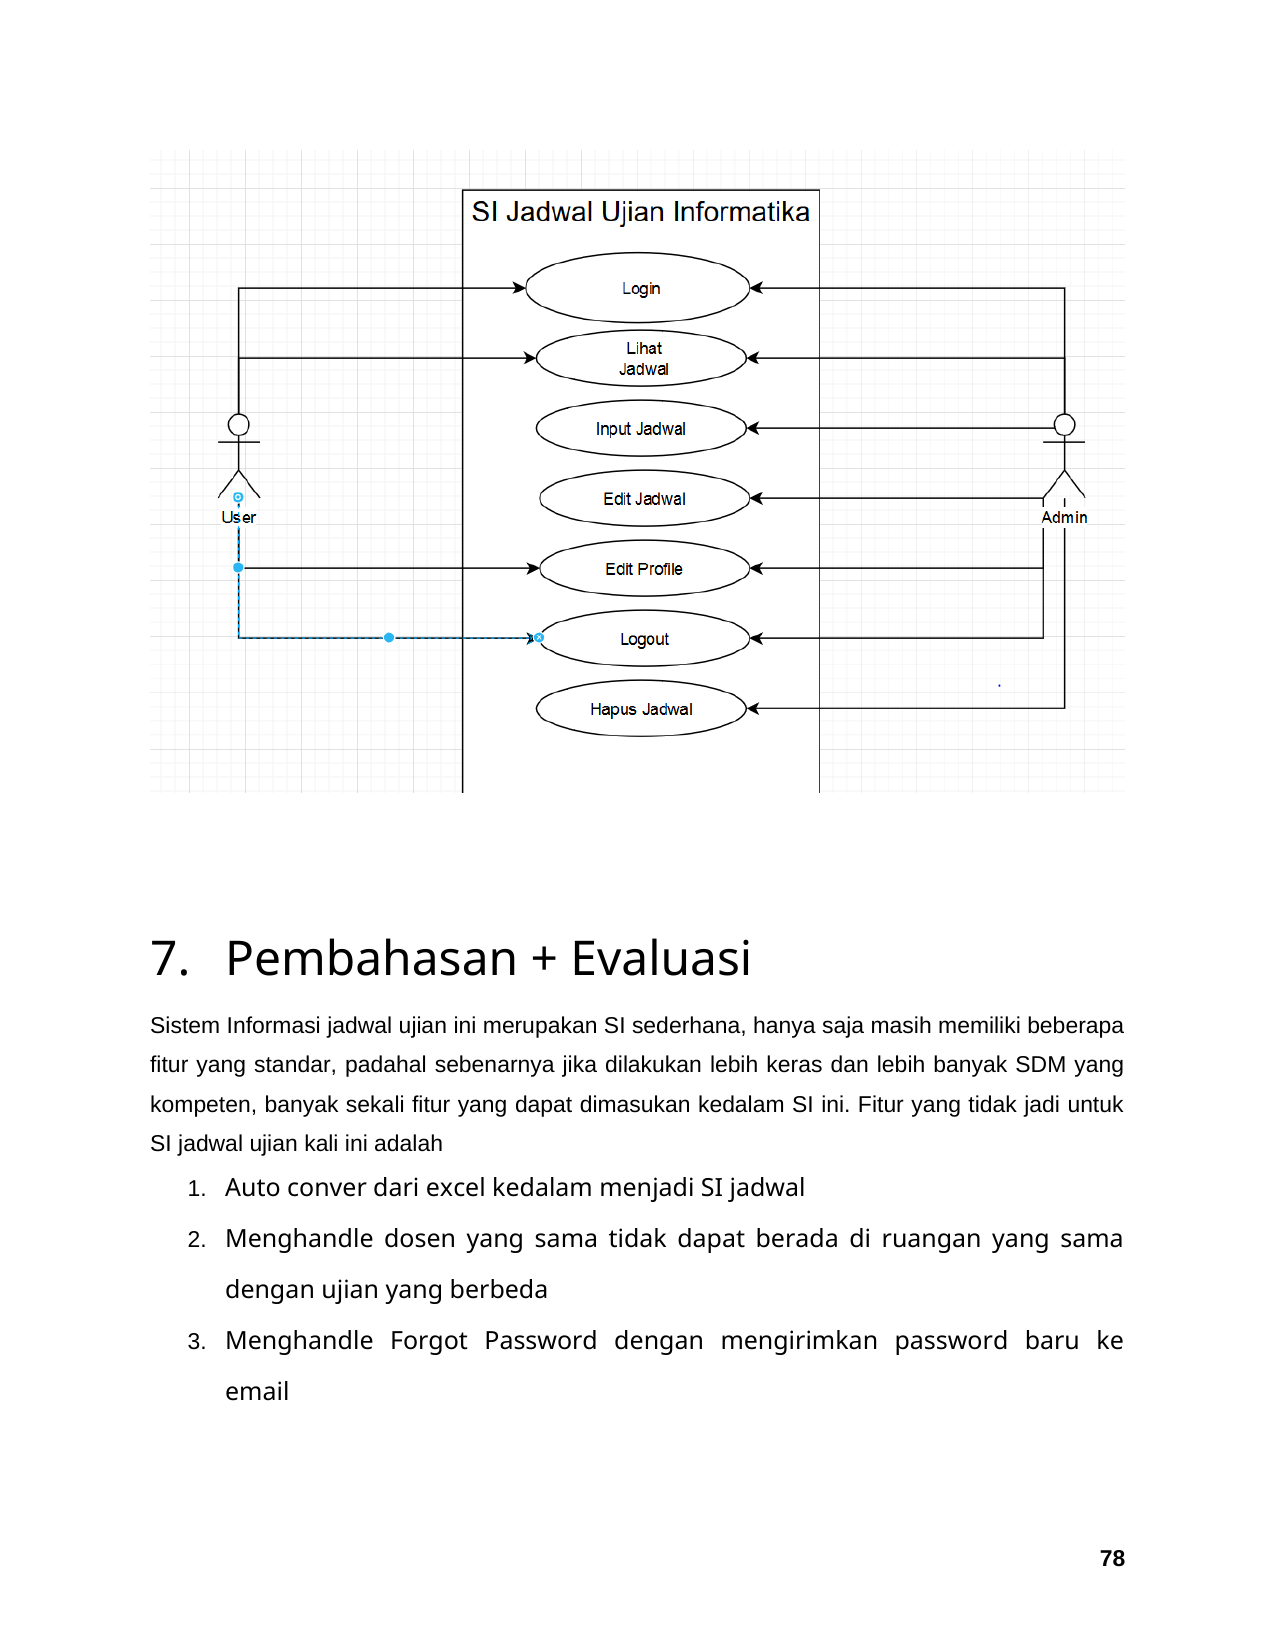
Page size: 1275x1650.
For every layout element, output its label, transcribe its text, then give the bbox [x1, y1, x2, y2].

list Auto conver dari excel kedalam menjadi SI jadwal [187, 1170, 1125, 1204]
list Menghandle Forgot Password dengan mengirimkan password baru ke email [187, 1323, 1125, 1408]
list Menghandle dosen yang sama tidak dapat berada di ruangan yang sama dengan ujian yang berbeda [187, 1221, 1125, 1306]
text Sistem Informasi jadwal ujian ini merupakan SI sederhana, hanya saja masih memiliki beberapa fitur yang standar, padahal sebenarnya jika dilakukan lebih keras dan lebih banyak SDM yang kompeten, banyak sekali fitur yang dapat dimasukan kedalam SI ini. Fitur yang tidak jadi untuk SI jadwal ujian kali ini adalah [150, 1012, 1125, 1157]
picture [150, 150, 1125, 793]
subtitle 7. Pembahasan + Evaluasi [150, 924, 1125, 990]
